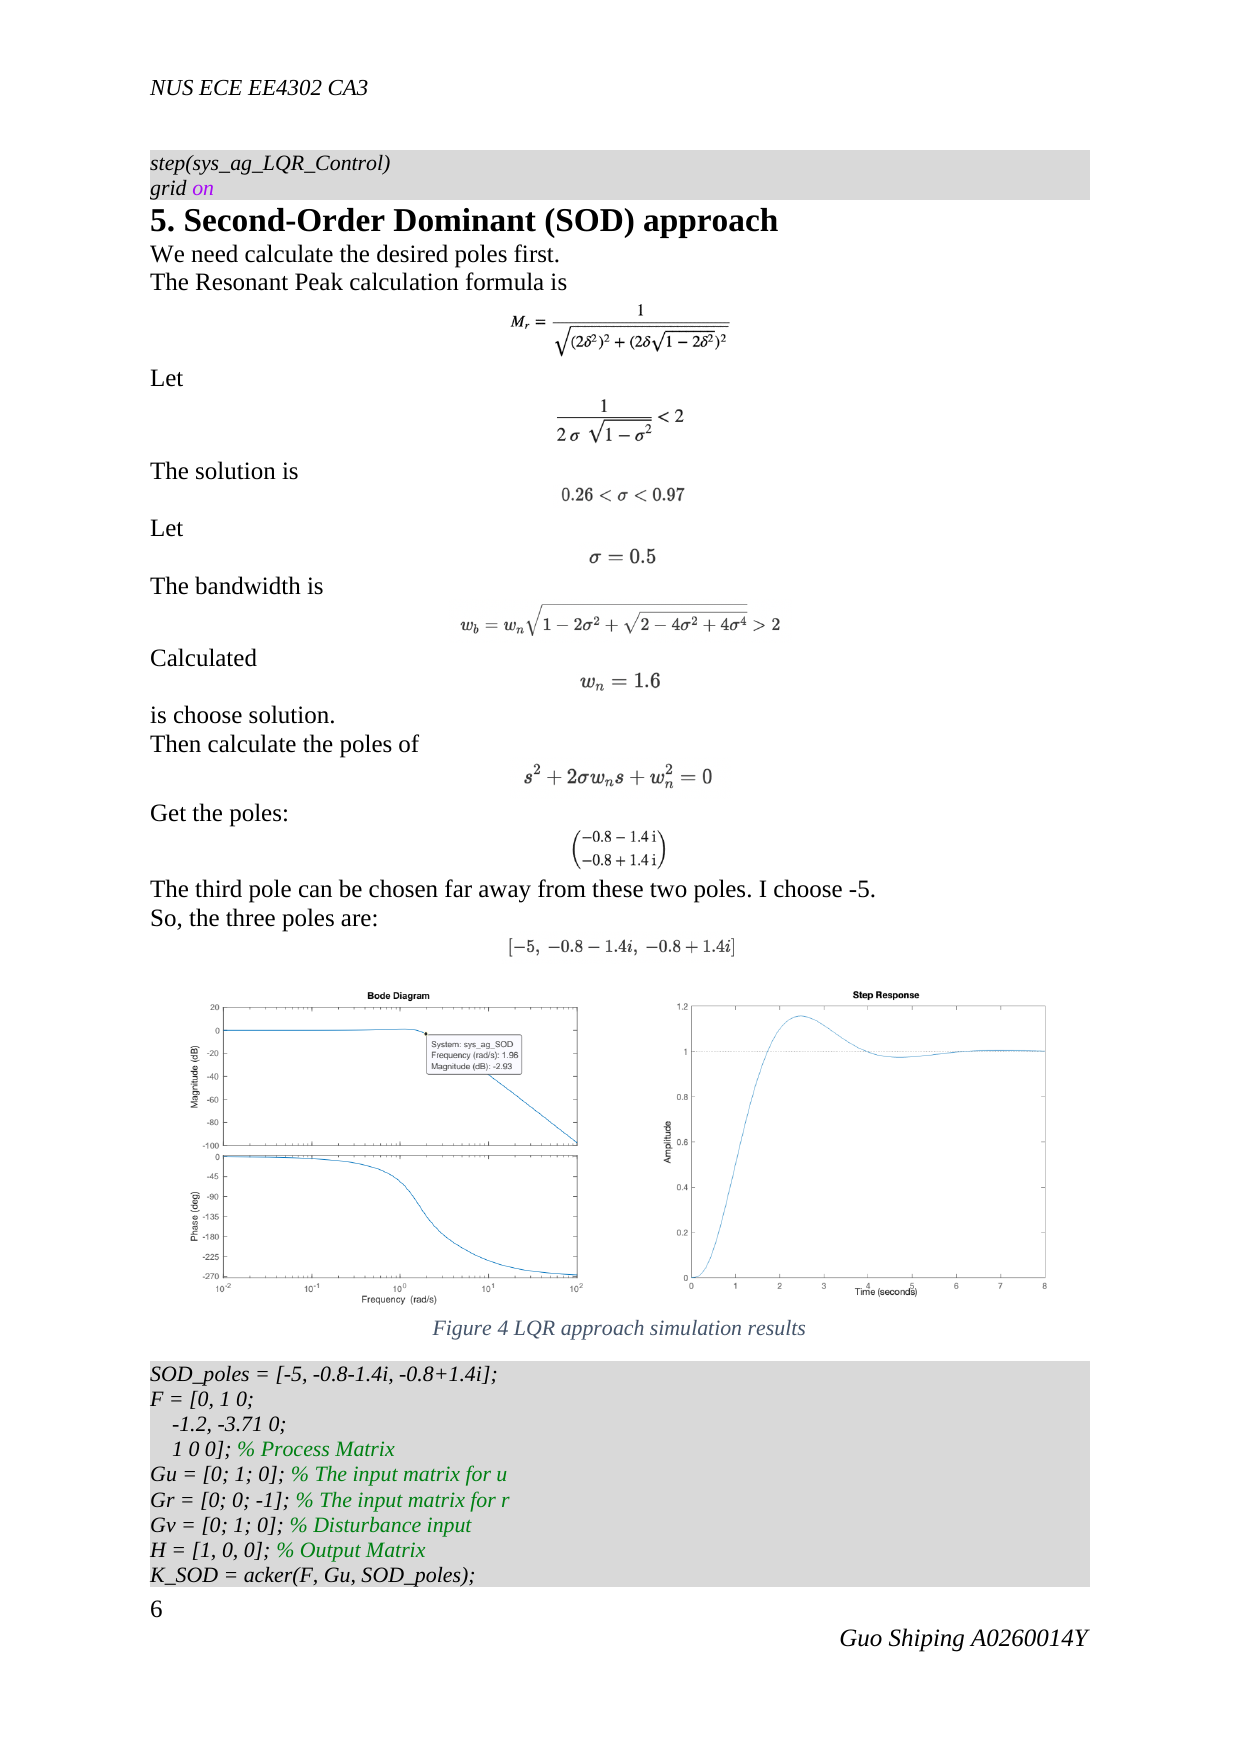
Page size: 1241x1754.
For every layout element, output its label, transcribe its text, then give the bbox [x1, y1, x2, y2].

picture [507, 296, 733, 363]
text SOD_poles = [-5, -0.8-1.4i, -0.8+1.4i]; [150, 1361, 1090, 1386]
text K_SOD = acker(F, Gu, SOD_poles); [150, 1562, 1090, 1587]
text step(sys_ag_LQR_Control) [150, 150, 1090, 175]
picture [448, 599, 792, 643]
text The third pole can be chosen far away from these two poles. I choose -5. [150, 874, 1090, 903]
text grid on [150, 175, 1090, 200]
text 5. Second-Order Dominant (SOD) approach [150, 200, 1090, 239]
text -1.2, -3.71 0; [150, 1411, 1090, 1436]
text Calculated [150, 643, 1090, 672]
text Get the poles: [150, 798, 1090, 827]
text We need calculate the desired poles first. [150, 239, 1090, 267]
text Gu = [0; 1; 0]; % The input matrix for u [150, 1461, 1090, 1487]
picture [566, 827, 674, 875]
text Let [150, 513, 1090, 542]
picture [501, 931, 739, 964]
picture [579, 542, 662, 570]
text The bandwidth is [150, 571, 1090, 600]
text Then calculate the poles of [150, 729, 1090, 758]
text F = [0, 1 0; [150, 1386, 1090, 1411]
text The solution is [150, 456, 1090, 485]
picture [509, 757, 731, 799]
text Gv = [0; 1; 0]; % Disturbance input [150, 1512, 1090, 1537]
text 1 0 0]; % Process Matrix [150, 1436, 1090, 1461]
picture [547, 391, 693, 456]
text Figure 4 LQR approach simulation results [150, 1314, 1090, 1340]
picture [576, 671, 665, 691]
text Gr = [0; 0; -1]; % The input matrix for r [150, 1487, 1090, 1512]
text Let [150, 363, 1090, 391]
text is choose solution. [150, 700, 1090, 729]
text So, the three poles are: [150, 903, 1090, 932]
text The Resonant Peak calculation formula is [150, 267, 1090, 296]
text H = [1, 0, 0]; % Output Matrix [150, 1537, 1090, 1562]
picture [552, 484, 688, 508]
